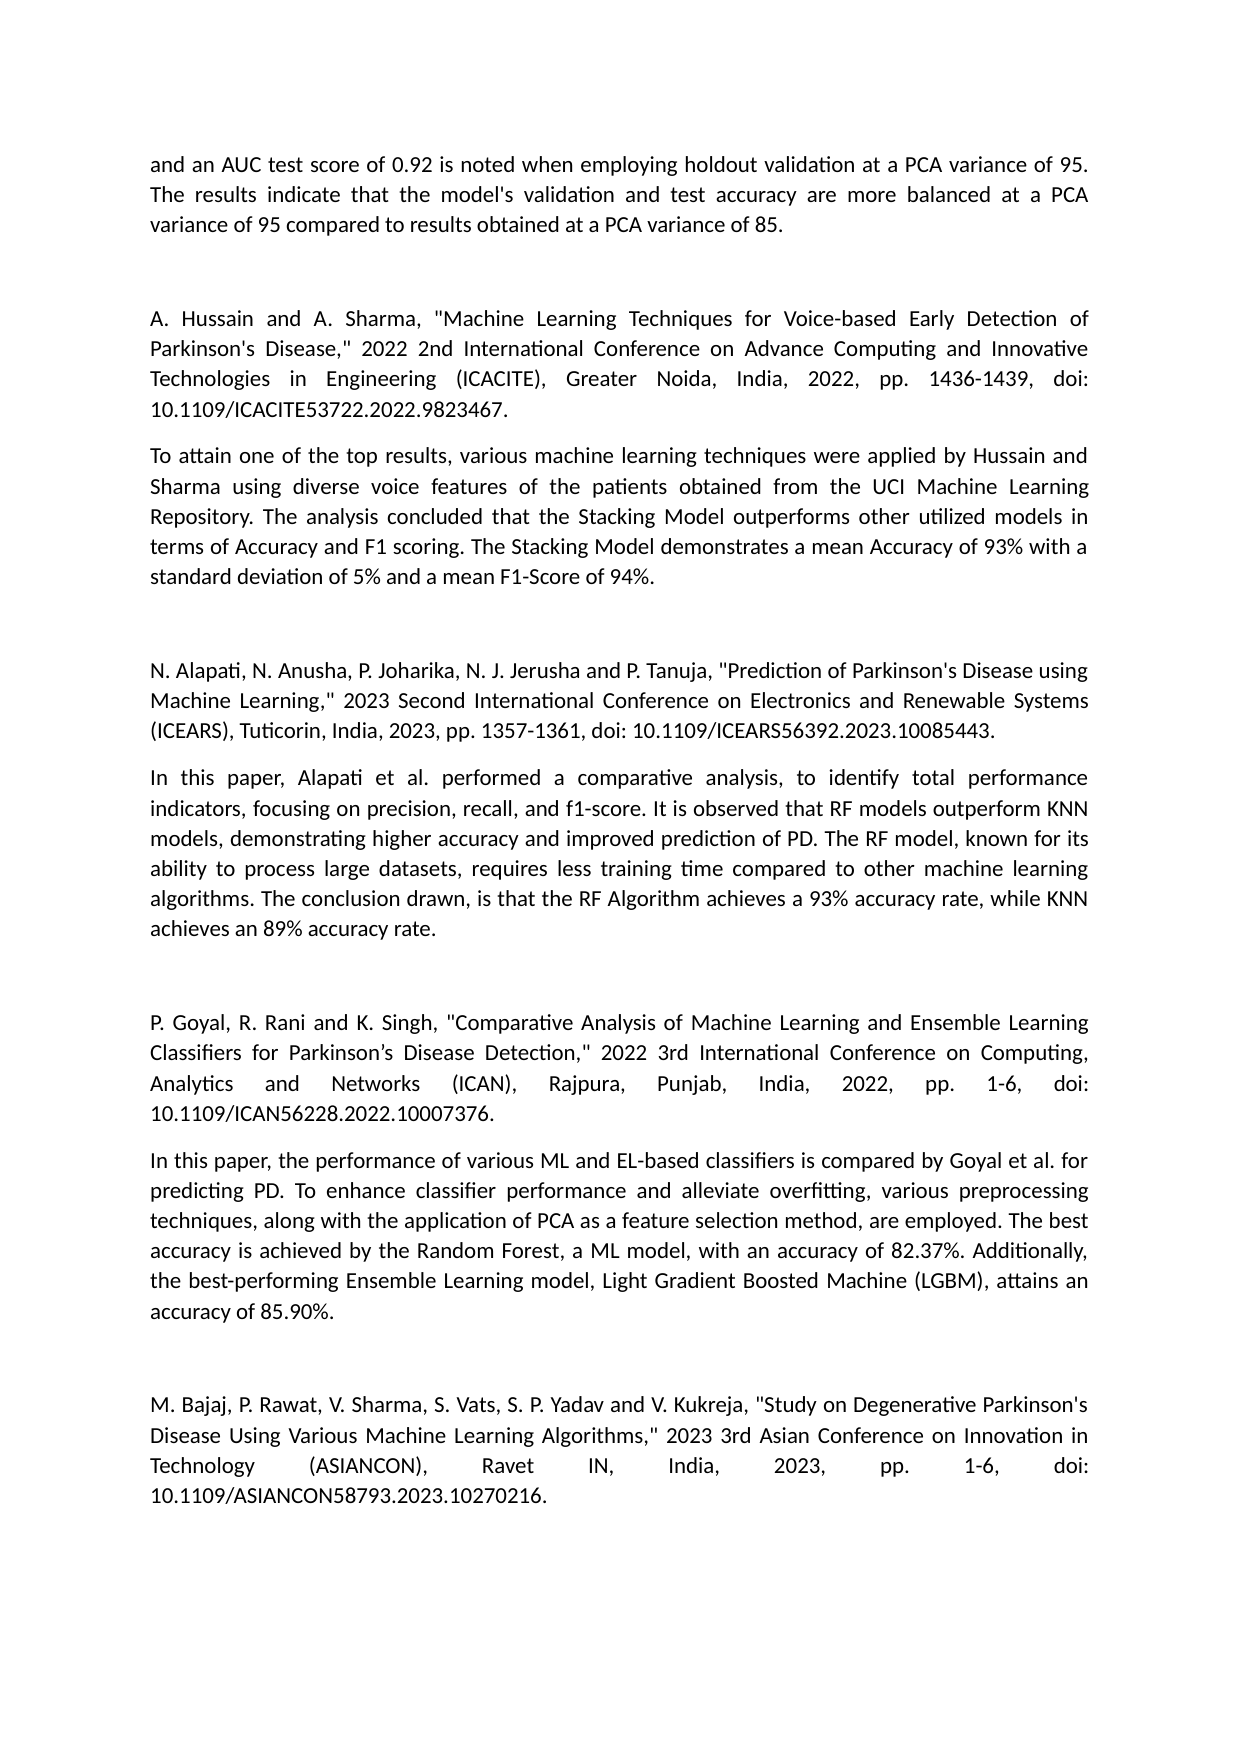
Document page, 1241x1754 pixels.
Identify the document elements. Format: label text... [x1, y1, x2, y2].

text N. Alapati, N. Anusha, P. Joharika, N. J. Jerusha and P. Tanuja, "Prediction of Parkinson's Disease using Machine Learning," 2023 Second International Conference on Electronics and Renewable Systems (ICEARS), Tuticorin, India, 2023, pp. 1357-1361, doi: 10.1109/ICEARS56392.2023.10085443. [150, 656, 1090, 745]
text M. Bajaj, P. Rawat, V. Sharma, S. Vats, S. P. Yadav and V. Kukreja, "Study on Degenerative Parkinson's Disease Using Various Machine Learning Algorithms," 2023 3rd Asian Conference on Innovation in Technology (ASIANCON), Ravet IN, India, 2023, pp. 1-6, doi: 10.1109/ASIANCON58793.2023.10270216. [150, 1391, 1090, 1509]
text To attain one of the top results, various machine learning techniques were applied by Hussain and Sharma using diverse voice features of the patients obtained from the UCI Machine Learning Repository. The analysis concluded that the Stacking Model outperforms other utilized models in terms of Accuracy and F1 scoring. The Stacking Model demonstrates a mean Accuracy of 93% with a standard deviation of 5% and a mean F1-Score of 94%. [150, 442, 1090, 591]
text In this paper, Alapati et al. performed a comparative analysis, to identify total performance indicators, focusing on precision, recall, and f1-score. It is observed that RF models outperform KNN models, demonstrating higher accuracy and improved prediction of PD. The RF model, known for its ability to process large datasets, requires less training time compared to other machine learning algorithms. The conclusion drawn, is that the RF Algorithm achieves a 93% accuracy rate, while KNN achieves an 89% accuracy rate. [150, 763, 1090, 943]
text A. Hussain and A. Sharma, "Machine Learning Techniques for Voice-based Early Detection of Parkinson's Disease," 2022 2nd International Conference on Advance Computing and Innovative Technologies in Engineering (ICACITE), Greater Noida, India, 2022, pp. 1436-1439, doi: 10.1109/ICACITE53722.2022.9823467. [150, 304, 1090, 423]
text P. Goyal, R. Rani and K. Singh, "Comparative Analysis of Machine Learning and Ensemble Learning Classifiers for Parkinson’s Disease Detection," 2022 3rd International Conference on Computing, Analytics and Networks (ICAN), Rajpura, Punjab, India, 2022, pp. 1-6, doi: 10.1109/ICAN56228.2022.10007376. [150, 1008, 1090, 1127]
text In this paper, the performance of various ML and EL-based classifiers is compared by Goyal et al. for predicting PD. To enhance classifier performance and alleviate overfitting, various preprocessing techniques, along with the application of PCA as a feature selection method, are employed. The best accuracy is achieved by the Random Forest, a ML model, with an accuracy of 82.37%. Additionally, the best-performing Ensemble Learning model, Light Gradient Boosted Machine (LGBM), attains an accuracy of 85.90%. [150, 1146, 1090, 1325]
